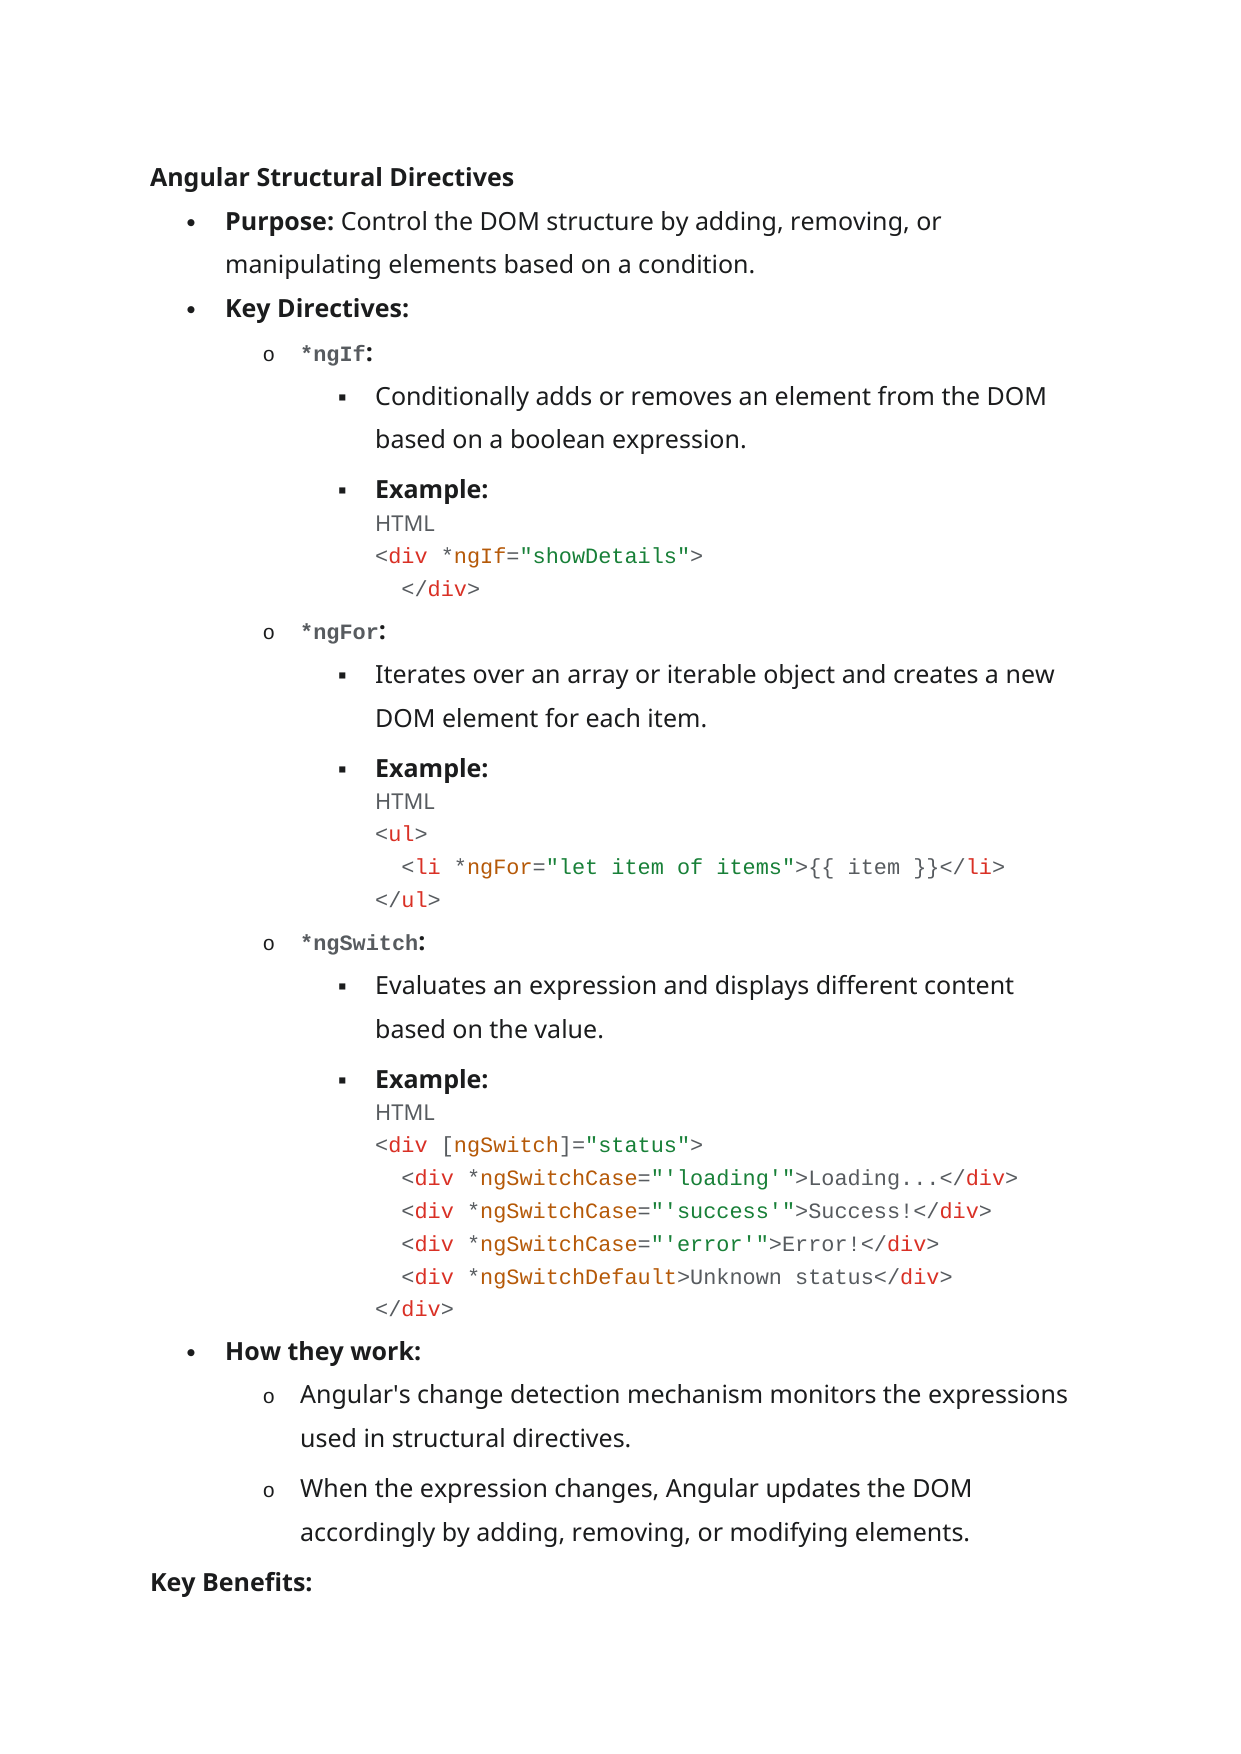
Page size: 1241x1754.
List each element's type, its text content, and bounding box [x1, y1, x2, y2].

text <div *ngSwitchDefault>Unknown status</div> [375, 1258, 1090, 1291]
text <ul> [375, 816, 1090, 848]
list Key Directives: [187, 281, 1090, 325]
text </div> [375, 1291, 1090, 1323]
list *ngIf: [262, 325, 1090, 369]
text HTML [375, 784, 1090, 816]
text HTML [375, 506, 1090, 537]
text </div> [375, 570, 1090, 603]
text <div [ngSwitch]="status"> [375, 1127, 1090, 1159]
text <div *ngSwitchCase="'loading'">Loading...</div> [375, 1159, 1090, 1192]
text HTML [375, 1095, 1090, 1127]
list *ngFor: [262, 603, 1090, 647]
text Angular Structural Directives [150, 150, 1090, 194]
list Iterates over an array or iterable object and creates a new DOM element for each item. [337, 647, 1090, 734]
list Example: [337, 741, 1090, 784]
list When the expression changes, Angular updates the DOM accordingly by adding, removing, or modifying elements. [262, 1461, 1090, 1548]
list Example: [337, 462, 1090, 506]
list Conditionally adds or removes an element from the DOM based on a boolean expression. [337, 369, 1090, 456]
text <div *ngSwitchCase="'success'">Success!</div> [375, 1192, 1090, 1225]
text <li *ngFor="let item of items">{{ item }}</li> [375, 848, 1090, 881]
list Angular's change detection mechanism monitors the expressions used in structural directives. [262, 1367, 1090, 1455]
list *ngSwitch: [262, 914, 1090, 958]
text Key Benefits: [150, 1555, 1090, 1598]
list Example: [337, 1052, 1090, 1095]
list Purpose: Control the DOM structure by adding, removing, or manipulating elements based on a condition. [187, 194, 1090, 281]
list How they work: [187, 1323, 1090, 1367]
text <div *ngSwitchCase="'error'">Error!</div> [375, 1225, 1090, 1258]
text </ul> [375, 881, 1090, 914]
list Evaluates an expression and displays different content based on the value. [337, 958, 1090, 1045]
text <div *ngIf="showDetails"> [375, 537, 1090, 570]
